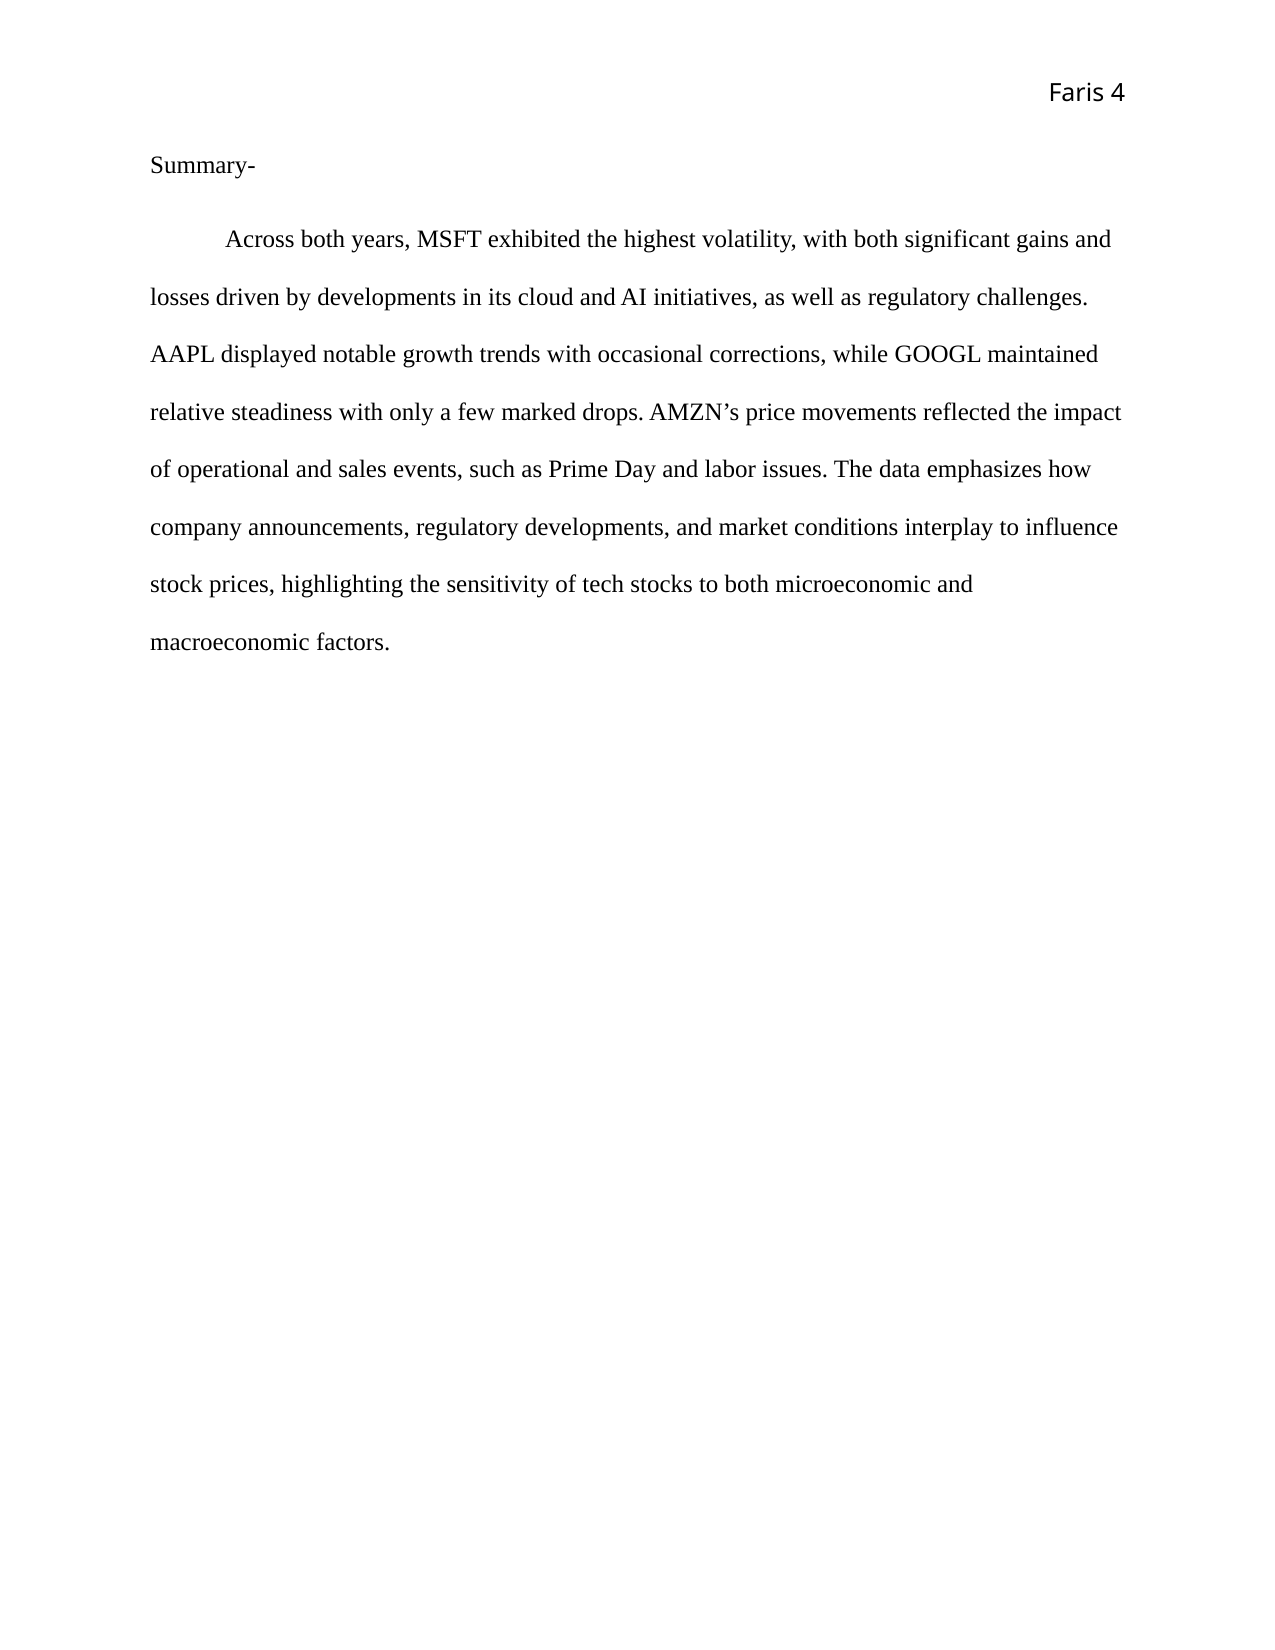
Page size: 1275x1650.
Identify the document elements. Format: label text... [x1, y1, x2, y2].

text Summary- [150, 150, 1125, 179]
text Across both years, MSFT exhibited the highest volatility, with both significant gains and losses driven by developments in its cloud and AI initiatives, as well as regulatory challenges. AAPL displayed notable growth trends with occasional corrections, while GOOGL maintained relative steadiness with only a few marked drops. AMZN’s price movements reflected the impact of operational and sales events, such as Prime Day and labor issues. The data emphasizes how company announcements, regulatory developments, and market conditions interplay to influence stock prices, highlighting the sensitivity of tech stocks to both microeconomic and macroeconomic factors. [150, 224, 1125, 655]
